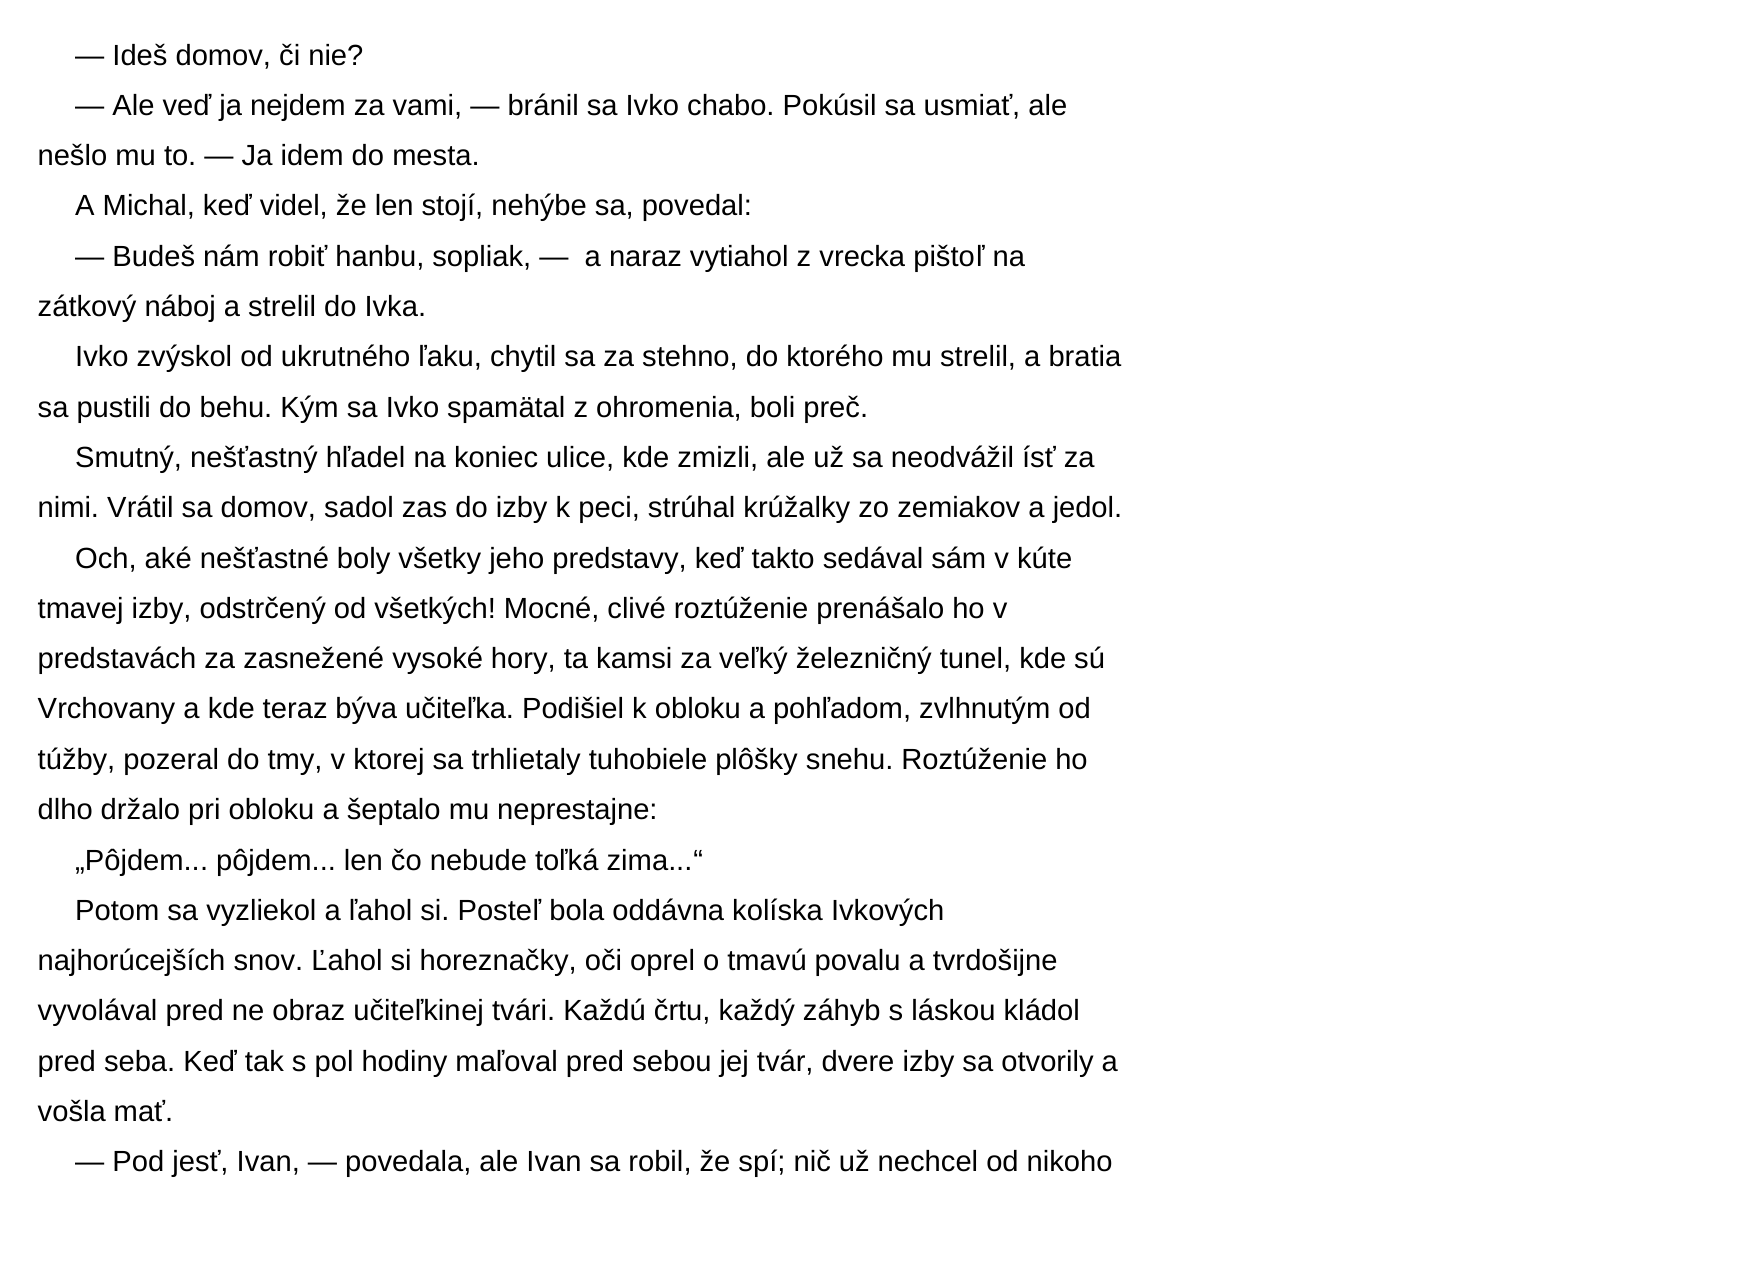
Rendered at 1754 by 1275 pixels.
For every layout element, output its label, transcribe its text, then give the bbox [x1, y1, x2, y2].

text — Ale veď ja nejdem za vami, — bránil sa Ivko chabo. Pokúsil sa usmiať, ale nešlo mu to. — Ja idem do mesta. [37, 88, 1131, 172]
text — Ideš domov, či nie? [37, 37, 1131, 71]
text Ivko zvýskol od ukrutného ľaku, chytil sa za stehno, do ktorého mu strelil, a bratia sa pustili do behu. Kým sa Ivko spamätal z ohromenia, boli preč. [37, 339, 1131, 423]
text A Michal, keď videl, že len stojí, nehýbe sa, povedal: [37, 188, 1131, 222]
text Smutný, nešťastný hľadel na koniec ulice, kde zmizli, ale už sa neodvážil ísť za nimi. Vrátil sa domov, sadol zas do izby k peci, strúhal krúžalky zo zemiakov a jedol. [37, 440, 1131, 524]
text „Pôjdem... pôjdem... len čo nebude toľká zima...“ [37, 842, 1131, 876]
text — Budeš nám robiť hanbu, sopliak, — a naraz vytiahol z vrecka pištoľ na zátkový náboj a strelil do Ivka. [37, 239, 1131, 323]
text Och, aké nešťastné boly všetky jeho predstavy, keď takto sedával sám v kúte tmavej izby, odstrčený od všetkých! Mocné, clivé roztúženie prenášalo ho v predstavách za zasnežené vysoké hory, ta kamsi za veľký železničný tunel, kde sú Vrchovany a kde teraz býva učiteľka. Podišiel k obloku a pohľadom, zvlhnutým od túžby, pozeral do tmy, v ktorej sa trhlietaly tuhobiele plôšky snehu. Roztúženie ho dlho držalo pri obloku a šeptalo mu neprestajne: [37, 541, 1131, 826]
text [37, 1144, 1131, 1178]
text Potom sa vyzliekol a ľahol si. Posteľ bola oddávna kolíska Ivkových najhorúcejších snov. Ľahol si horeznačky, oči oprel o tmavú povalu a tvrdošijne vyvolával pred ne obraz učiteľkinej tvári. Každú črtu, každý záhyb s láskou kládol pred seba. Keď tak s pol hodiny maľoval pred sebou jej tvár, dvere izby sa otvorily a vošla mať. [37, 893, 1131, 1128]
